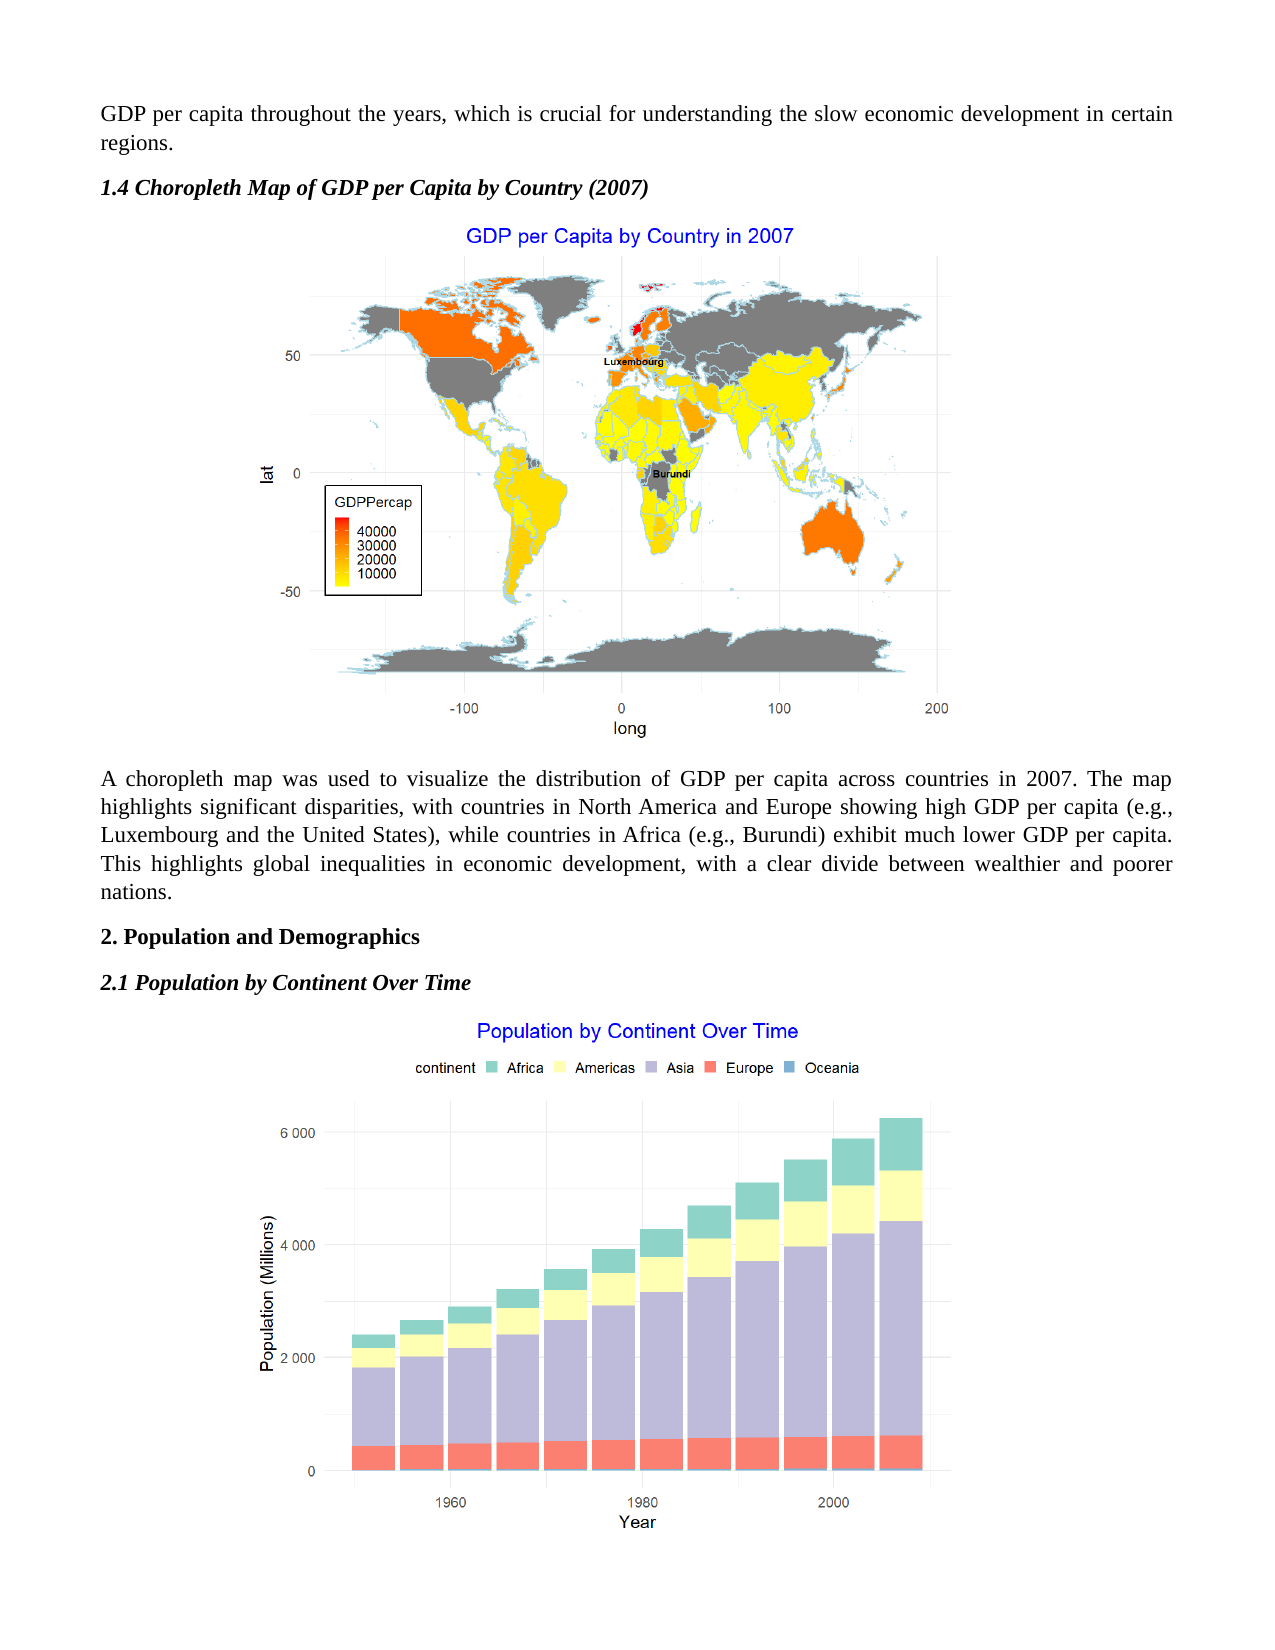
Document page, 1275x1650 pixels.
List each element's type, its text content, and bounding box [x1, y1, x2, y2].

text A choropleth map was used to visualize the distribution of GDP per capita across countries in 2007. The map highlights significant disparities, with countries in North America and Europe showing high GDP per capita (e.g., Luxembourg and the United States), while countries in Africa (e.g., Burundi) exhibit much lower GDP per capita. This highlights global inequalities in economic development, with a clear divide between wealthier and poorer nations. [100, 764, 1174, 905]
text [100, 100, 1174, 155]
picture [250, 219, 959, 746]
text 2.1 Population by Continent Over Time [100, 968, 1174, 995]
picture [250, 1013, 959, 1540]
text 1.4 Choropleth Map of GDP per Capita by Country (2007) [100, 174, 1174, 200]
text 2. Population and Demographics [100, 923, 1174, 950]
